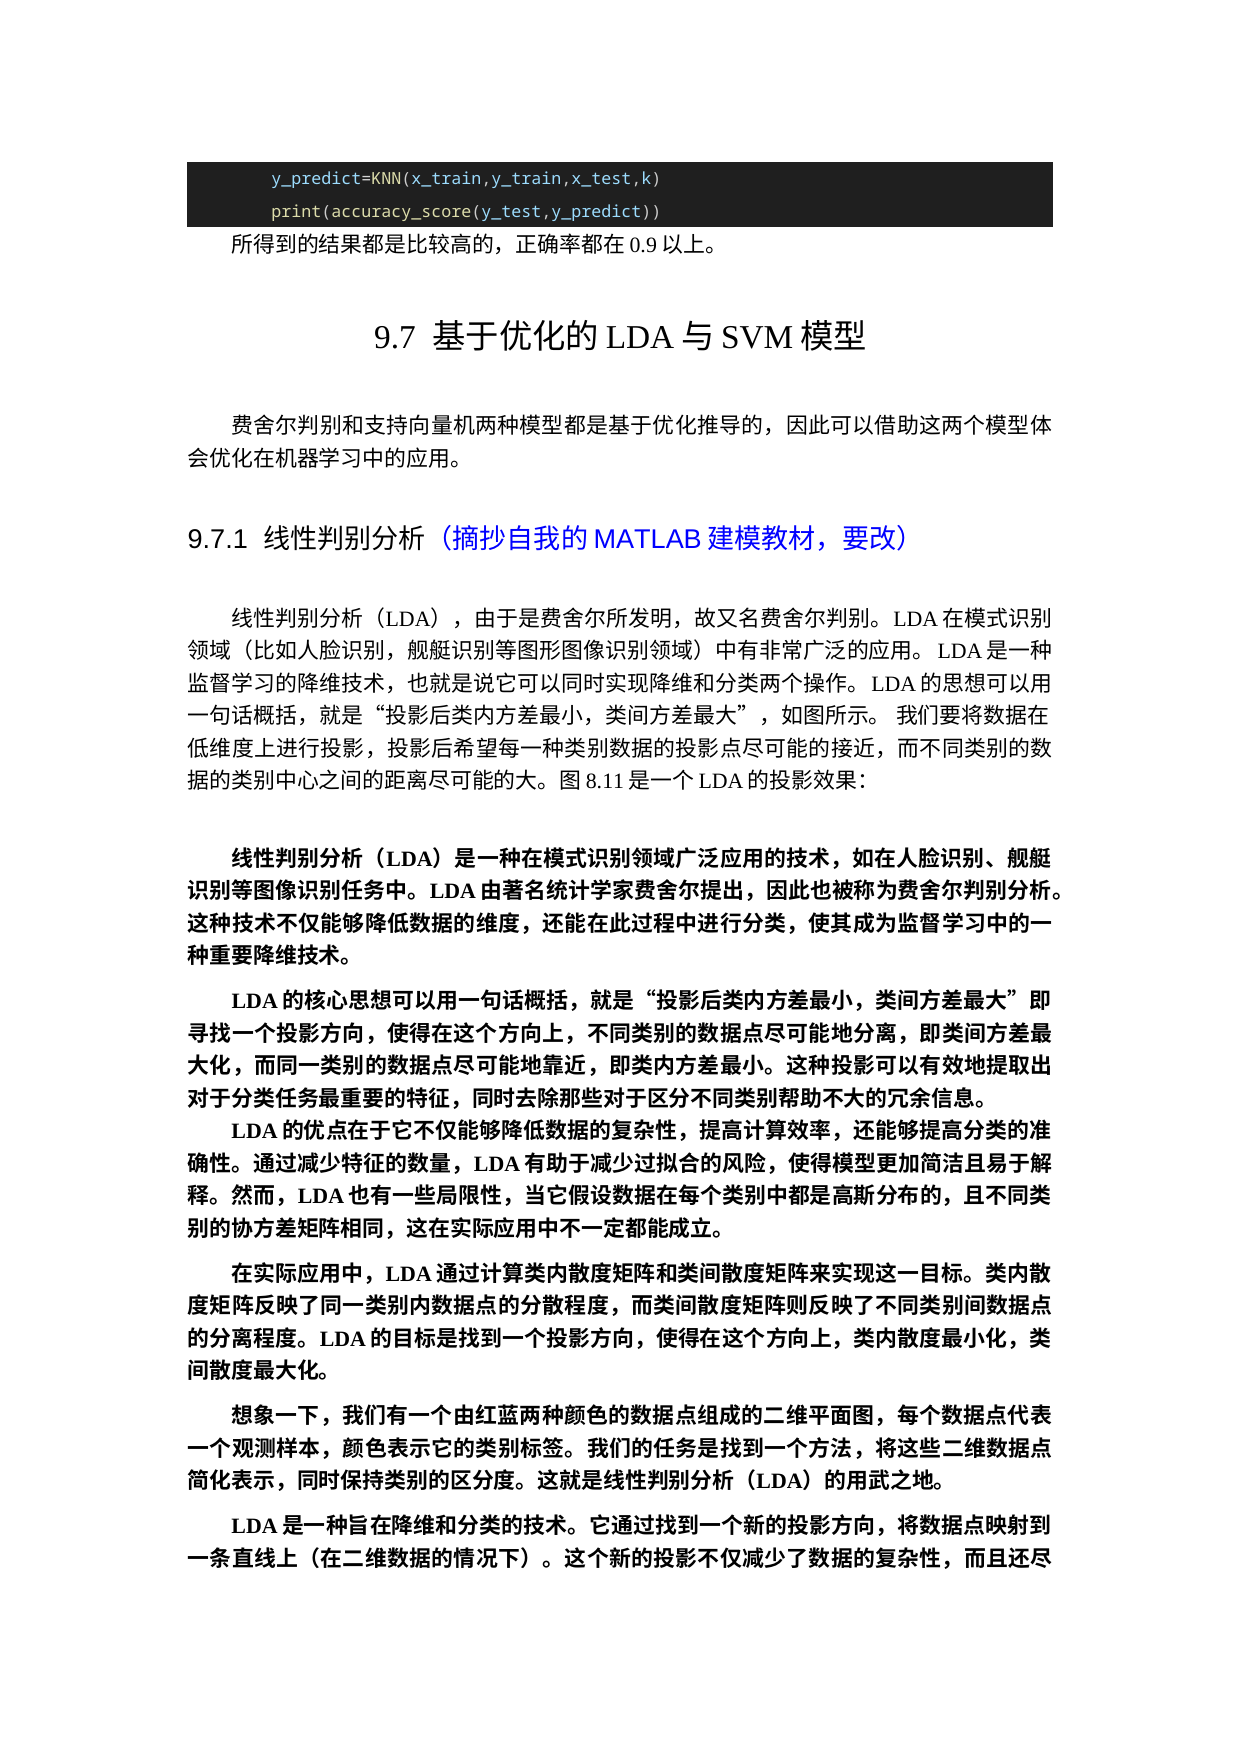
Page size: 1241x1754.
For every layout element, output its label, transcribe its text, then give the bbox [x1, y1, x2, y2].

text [187, 1508, 1053, 1573]
text 线性判别分析（LDA）是一种在模式识别领域广泛应用的技术，如在人脸识别、舰艇识别等图像识别任务中。LDA由著名统计学家费舍尔提出，因此也被称为费舍尔判别分析。这种技术不仅能够降低数据的维度，还能在此过程中进行分类，使其成为监督学习中的一种重要降维技术。 [187, 840, 1053, 970]
text LDA的优点在于它不仅能够降低数据的复杂性，提高计算效率，还能够提高分类的准确性。通过减少特征的数量，LDA有助于减少过拟合的风险，使得模型更加简洁且易于解释。然而，LDA也有一些局限性，当它假设数据在每个类别中都是高斯分布的，且不同类别的协方差矩阵相同，这在实际应用中不一定都能成立。 [187, 1113, 1053, 1243]
text y_predict=KNN(x_train,y_train,x_test,k) [187, 162, 1053, 194]
text 在实际应用中，LDA通过计算类内散度矩阵和类间散度矩阵来实现这一目标。类内散度矩阵反映了同一类别内数据点的分散程度，而类间散度矩阵则反映了不同类别间数据点的分离程度。LDA的目标是找到一个投影方向，使得在这个方向上，类内散度最小化，类间散度最大化。 [187, 1255, 1053, 1385]
text 费舍尔判别和支持向量机两种模型都是基于优化推导的，因此可以借助这两个模型体会优化在机器学习中的应用。 [187, 408, 1053, 473]
text 所得到的结果都是比较高的，正确率都在0.9以上。 [187, 227, 1053, 259]
text print(accuracy_score(y_test,y_predict)) [187, 194, 1053, 227]
text LDA的核心思想可以用一句话概括，就是“投影后类内方差最小，类间方差最大”即寻找一个投影方向，使得在这个方向上，不同类别的数据点尽可能地分离，即类间方差最大化，而同一类别的数据点尽可能地靠近，即类内方差最小。这种投影可以有效地提取出对于分类任务最重要的特征，同时去除那些对于区分不同类别帮助不大的冗余信息。 [187, 983, 1053, 1113]
text 线性判别分析（LDA），由于是费舍尔所发明，故又名费舍尔判别。LDA在模式识别领域（比如人脸识别，舰艇识别等图形图像识别领域）中有非常广泛的应用。LDA是一种监督学习的降维技术，也就是说它可以同时实现降维和分类两个操作。LDA的思想可以用一句话概括，就是“投影后类内方差最小，类间方差最大”，如图所示。 我们要将数据在低维度上进行投影，投影后希望每一种类别数据的投影点尽可能的接近，而不同类别的数据的类别中心之间的距离尽可能的大。图8.11是一个LDA的投影效果： [187, 600, 1053, 795]
subtitle 9.7 基于优化的LDA与SVM模型 [187, 301, 1053, 366]
text 想象一下，我们有一个由红蓝两种颜色的数据点组成的二维平面图，每个数据点代表一个观测样本，颜色表示它的类别标签。我们的任务是找到一个方法，将这些二维数据点简化表示，同时保持类别的区分度。这就是线性判别分析（LDA）的用武之地。 [187, 1398, 1053, 1495]
subtitle 9.7.1 线性判别分析（摘抄自我的MATLAB建模教材，要改） [187, 504, 1053, 569]
